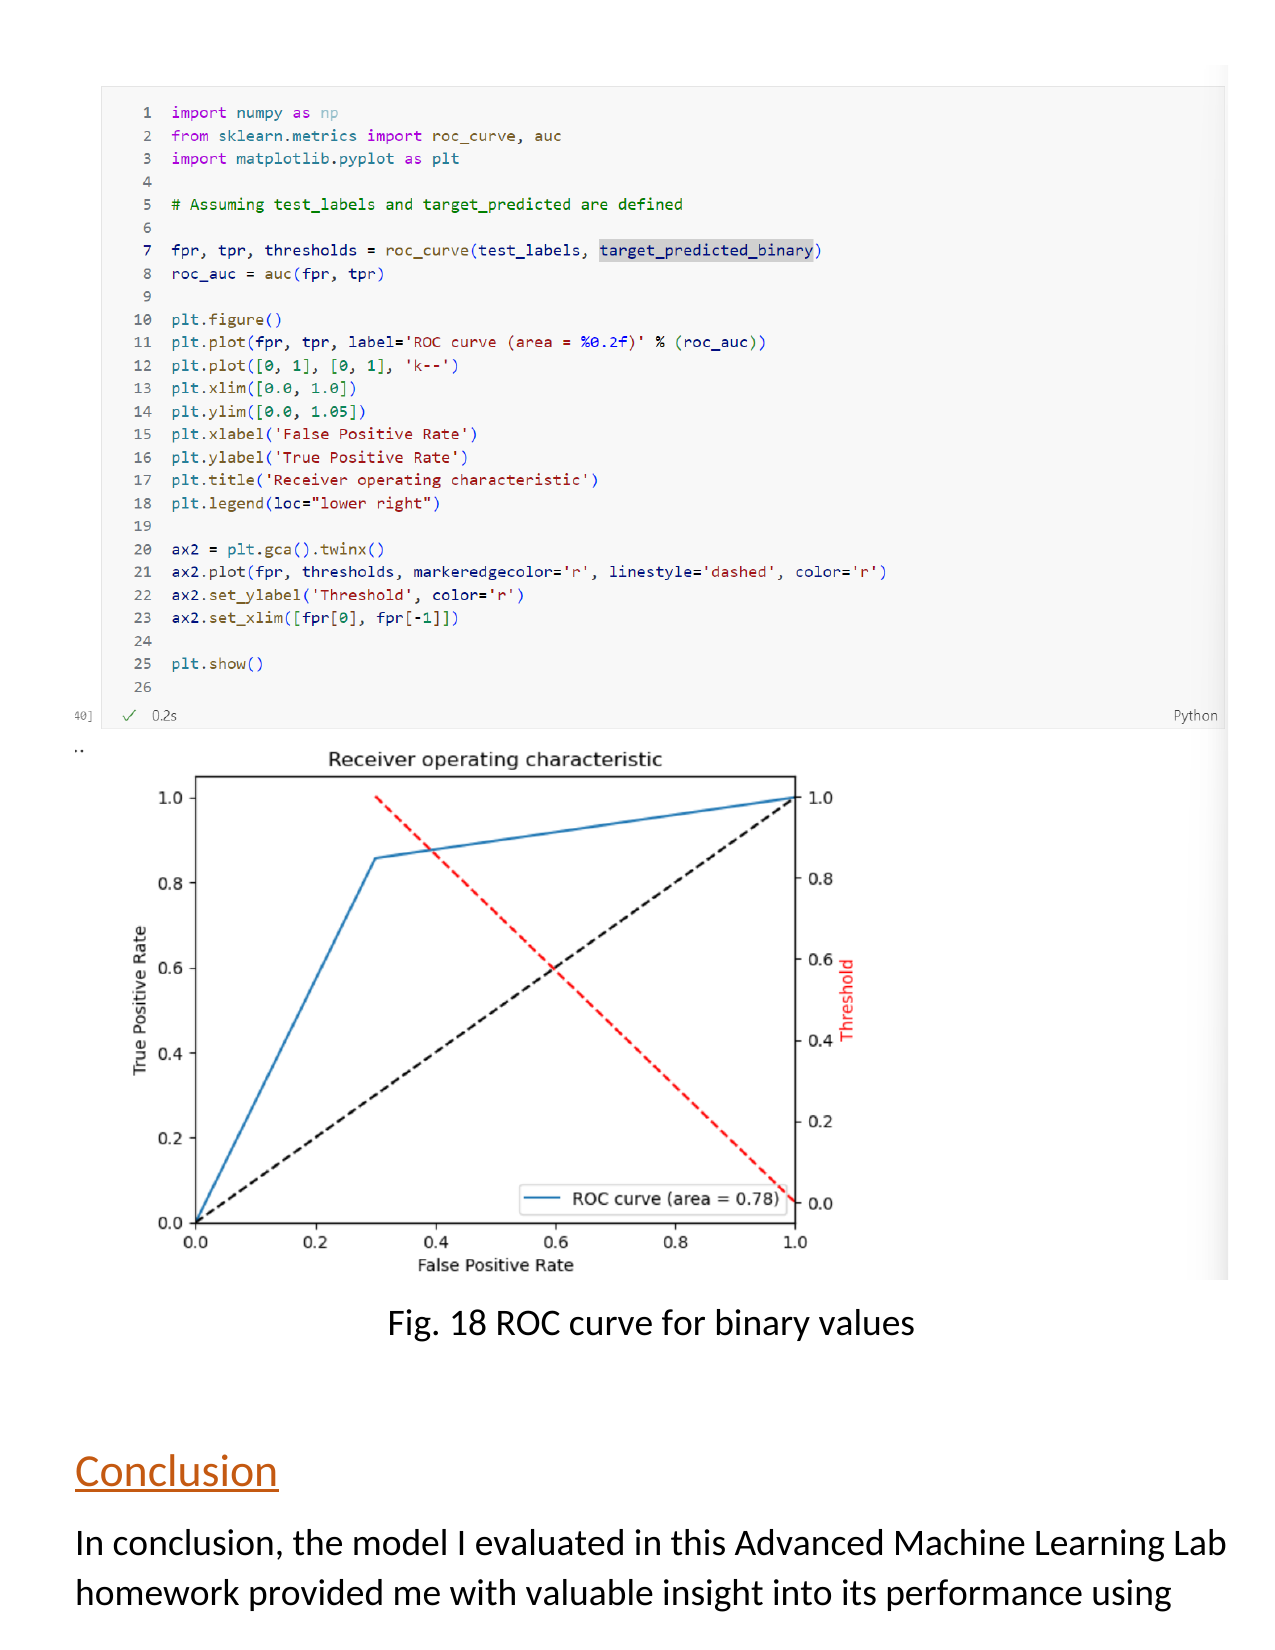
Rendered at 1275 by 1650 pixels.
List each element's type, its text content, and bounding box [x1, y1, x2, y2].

text Conclusion [75, 1442, 1228, 1498]
text Fig. 18 ROC curve for binary values [75, 1299, 1228, 1345]
picture [75, 65, 1229, 1280]
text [75, 1519, 1228, 1614]
